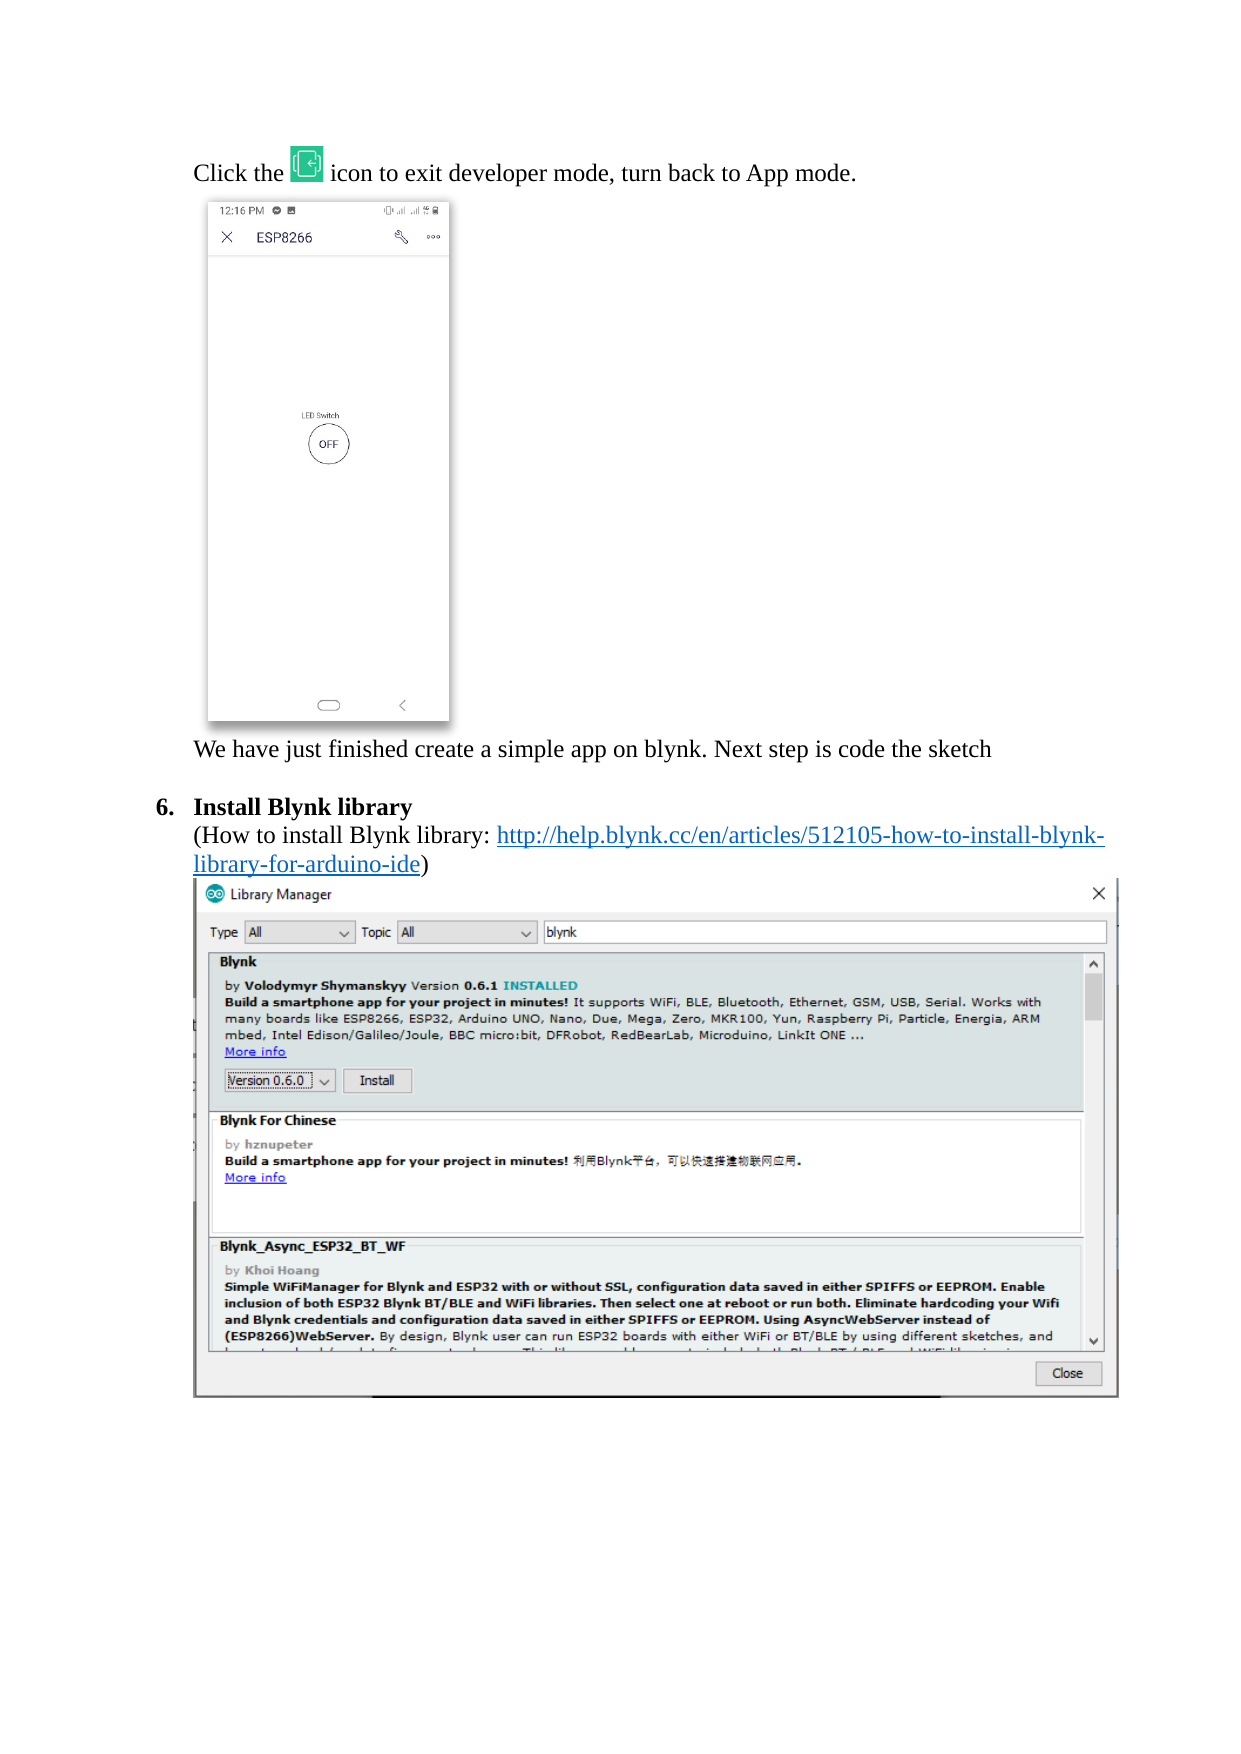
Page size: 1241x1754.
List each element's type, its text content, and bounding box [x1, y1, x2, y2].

list Click the icon to exit developer mode, turn back to App mode. [193, 147, 1122, 187]
picture [193, 878, 1119, 1398]
text (How to install Blynk library: http://help.blynk.cc/en/articles/512105-how-to-install-blynk-library-for-arduino-ide) [193, 821, 1122, 878]
picture [208, 202, 449, 721]
list Install Blynk library [156, 792, 1122, 821]
picture [290, 146, 324, 182]
list We have just finished create a simple app on blynk. Next step is code the sketch [193, 734, 1122, 763]
